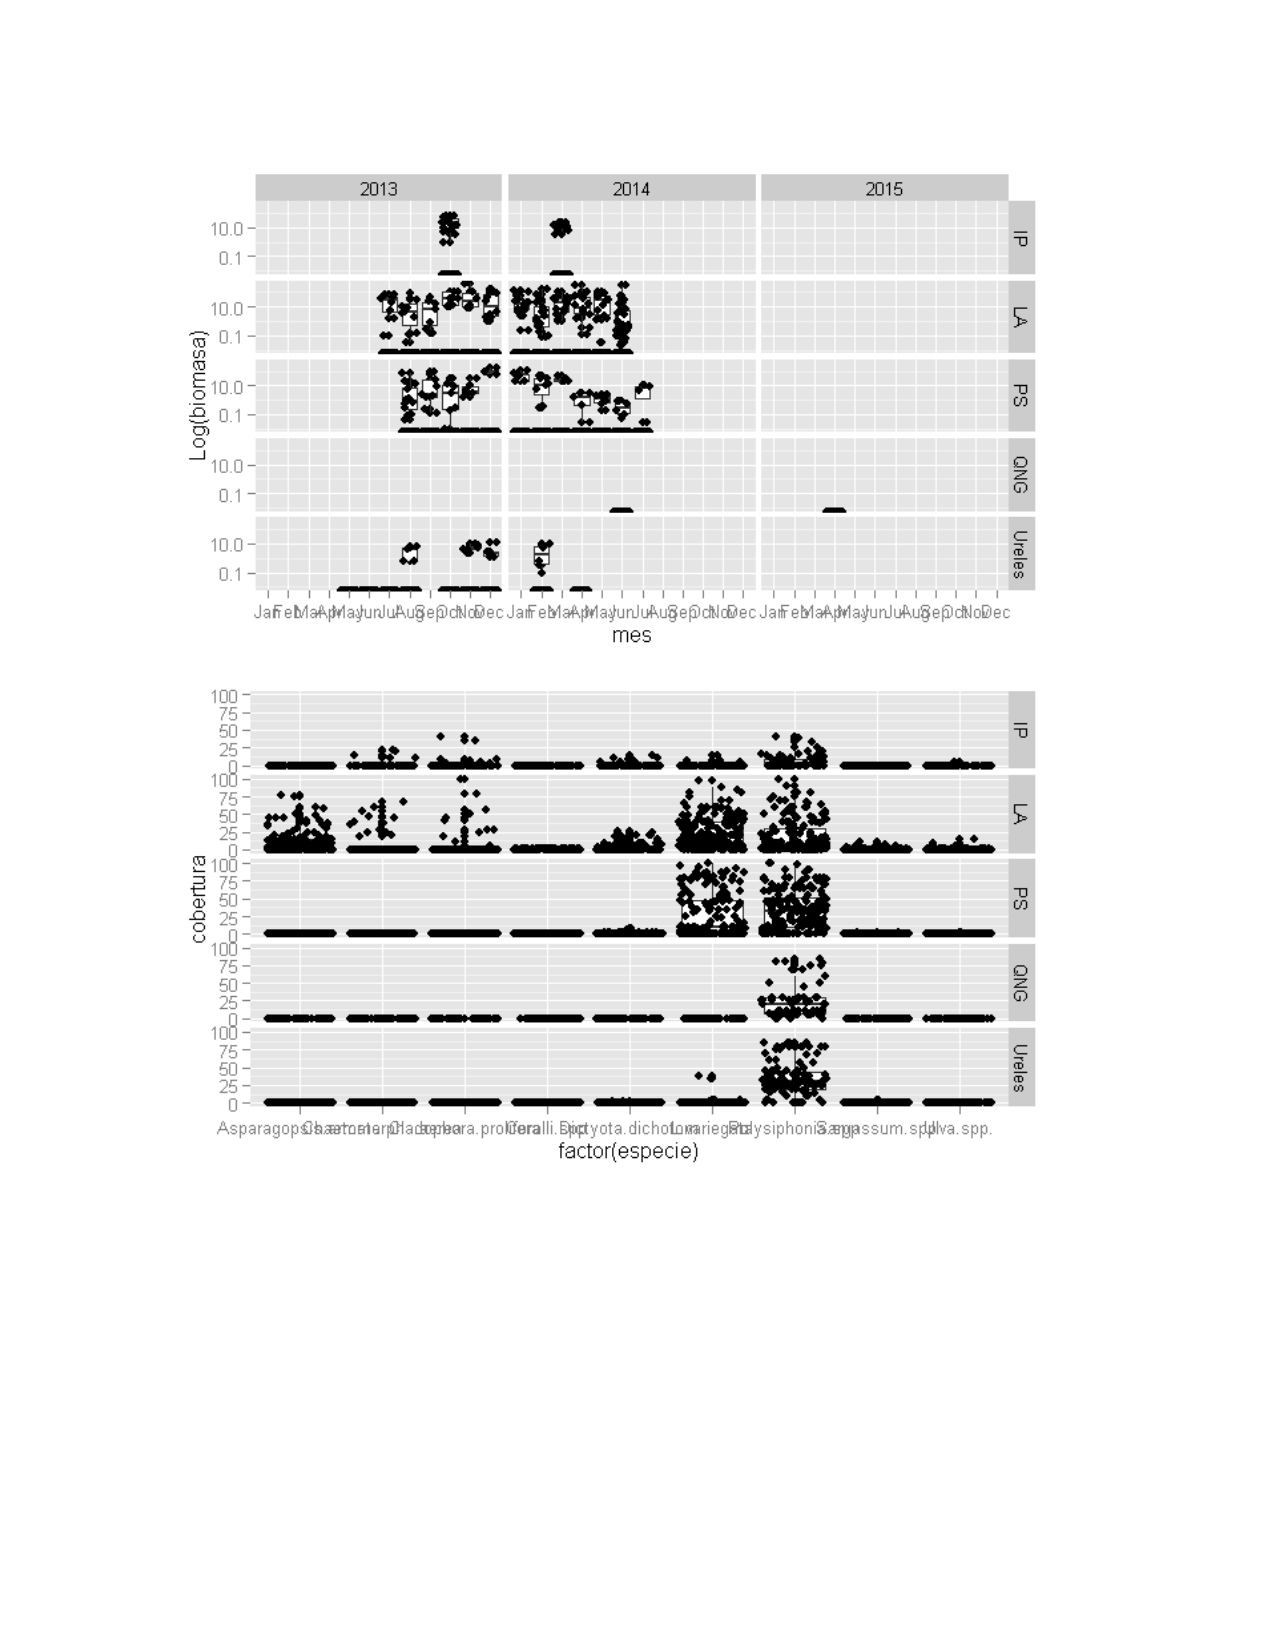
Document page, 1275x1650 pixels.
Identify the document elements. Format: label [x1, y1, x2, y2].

picture [168, 666, 1062, 1177]
picture [168, 150, 1062, 661]
